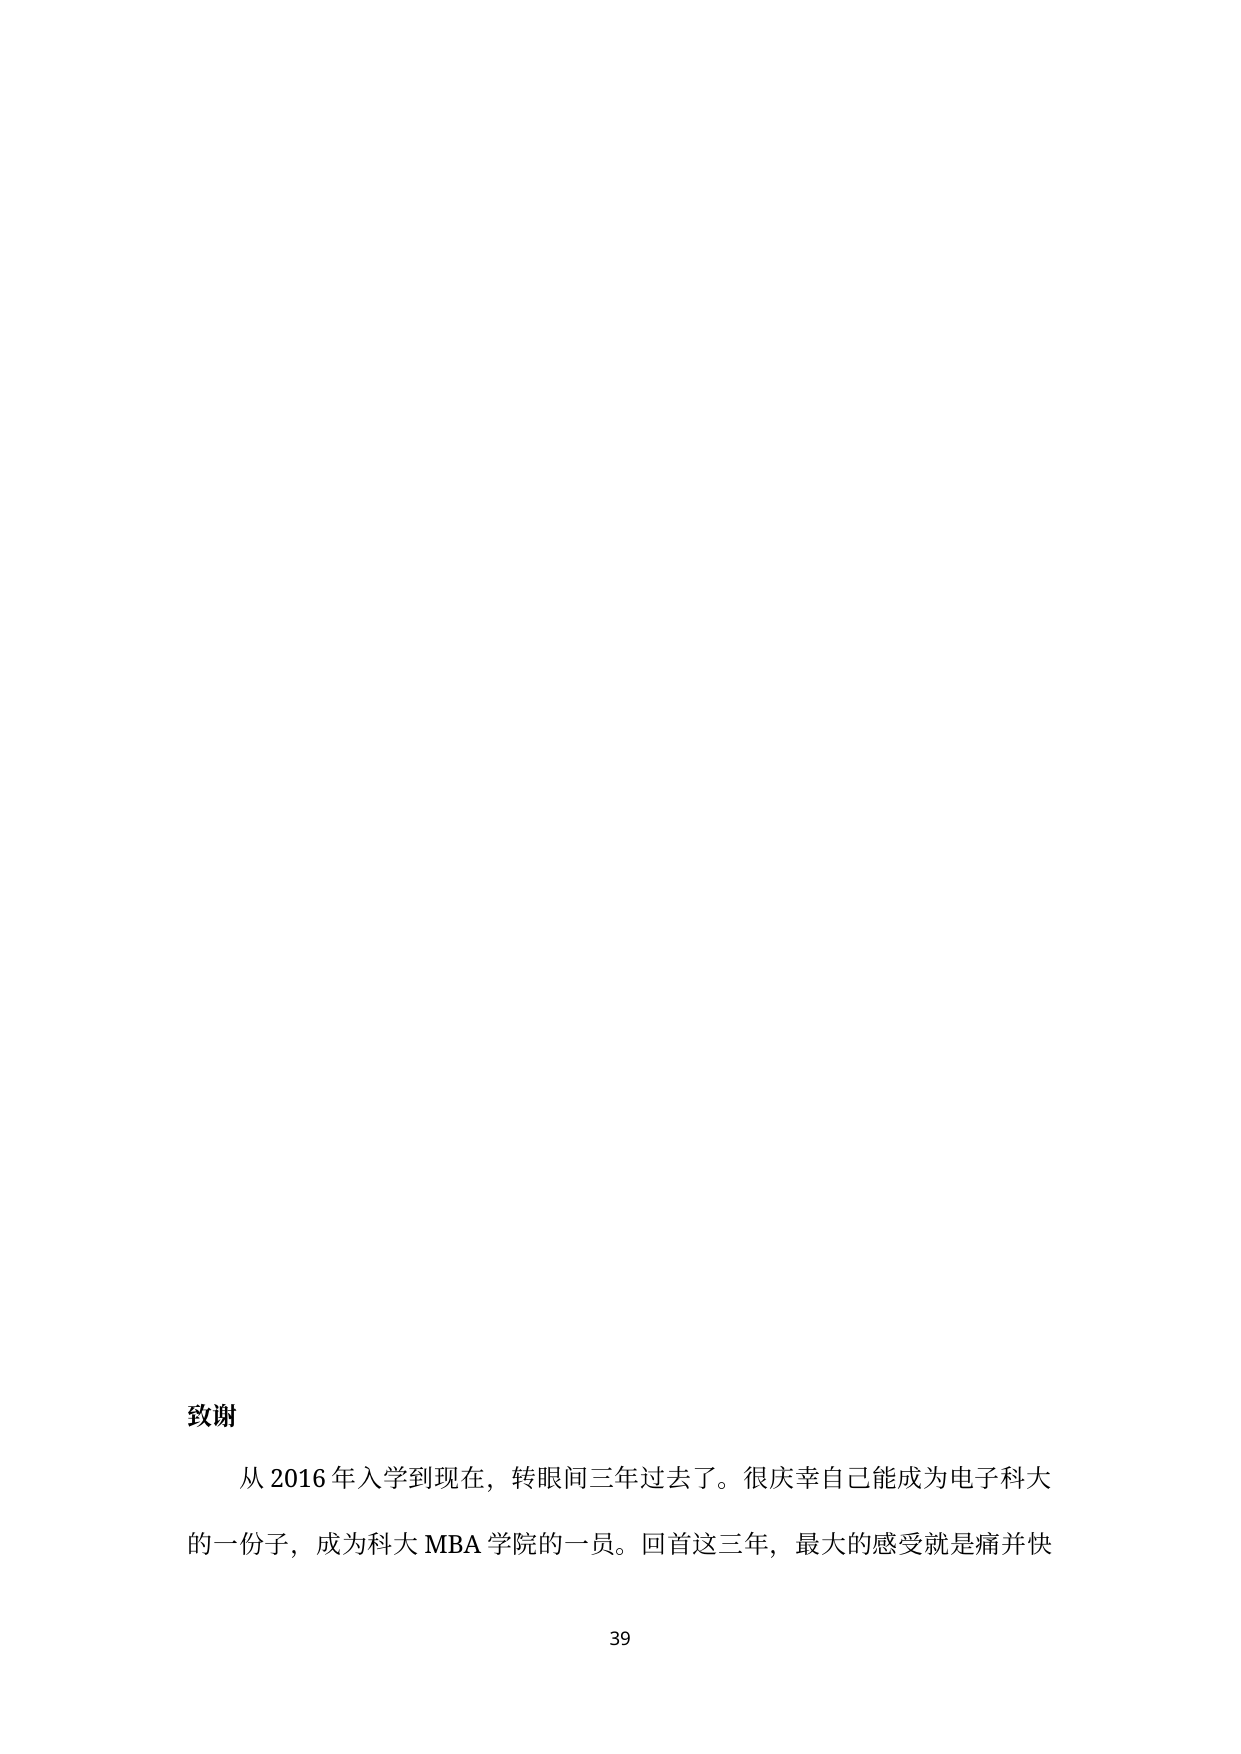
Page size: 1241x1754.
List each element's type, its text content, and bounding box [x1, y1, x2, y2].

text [187, 1455, 1053, 1565]
text 致谢 [187, 1393, 1053, 1437]
